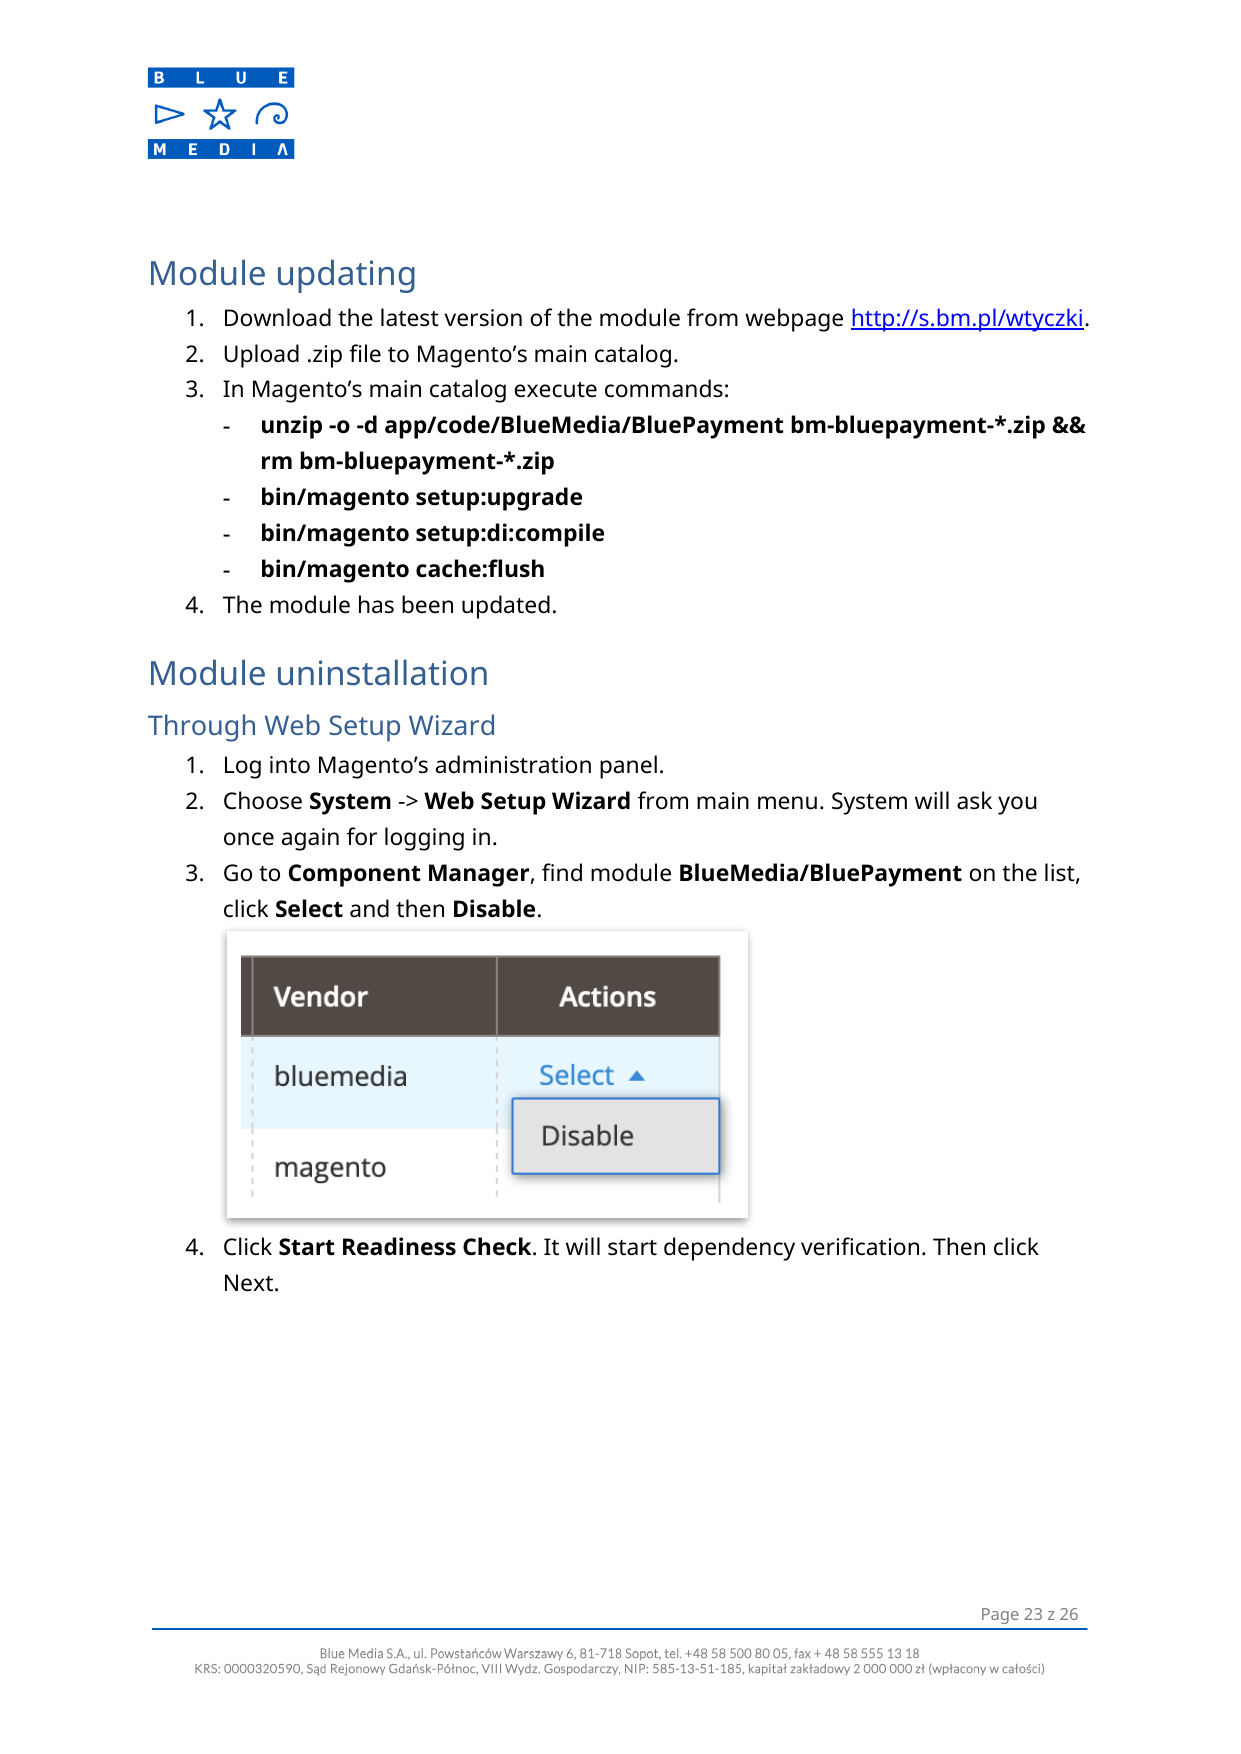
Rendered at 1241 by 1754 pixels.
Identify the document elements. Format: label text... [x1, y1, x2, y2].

subtitle Module uninstallation [148, 650, 1092, 695]
picture [147, 67, 295, 159]
list Choose System -> Web Setup Wizard from main menu. System will ask you once again for logging in. [185, 785, 1092, 852]
list The module has been updated. [185, 589, 1092, 620]
list Log into Magento’s administration panel. [185, 749, 1092, 780]
subtitle Module updating [148, 249, 1092, 295]
list In Magento’s main catalog execute commands: [185, 373, 1092, 405]
list unzip -o -d app/code/BlueMedia/BluePayment bm-bluepayment-*.zip && rm bm-bluepayment-*.zip [223, 409, 1092, 477]
list bin/magento cache:flush [223, 553, 1092, 584]
picture [241, 945, 733, 1203]
list Upload .zip file to Magento’s main catalog. [185, 337, 1092, 369]
list Download the latest version of the module from webpage http://s.bm.pl/wtyczki. [185, 302, 1092, 333]
picture [147, 1622, 1093, 1681]
list bin/magento setup:upgrade [223, 481, 1092, 512]
list bin/magento setup:di:compile [223, 517, 1092, 548]
list Click Start Readiness Check. It will start dependency verification. Then click Next. [185, 1231, 1092, 1298]
list Go to Component Manager, find module BlueMedia/BluePayment on the list, click Select and then Disable. [185, 857, 1092, 924]
subtitle Through Web Setup Wizard [148, 706, 1092, 743]
